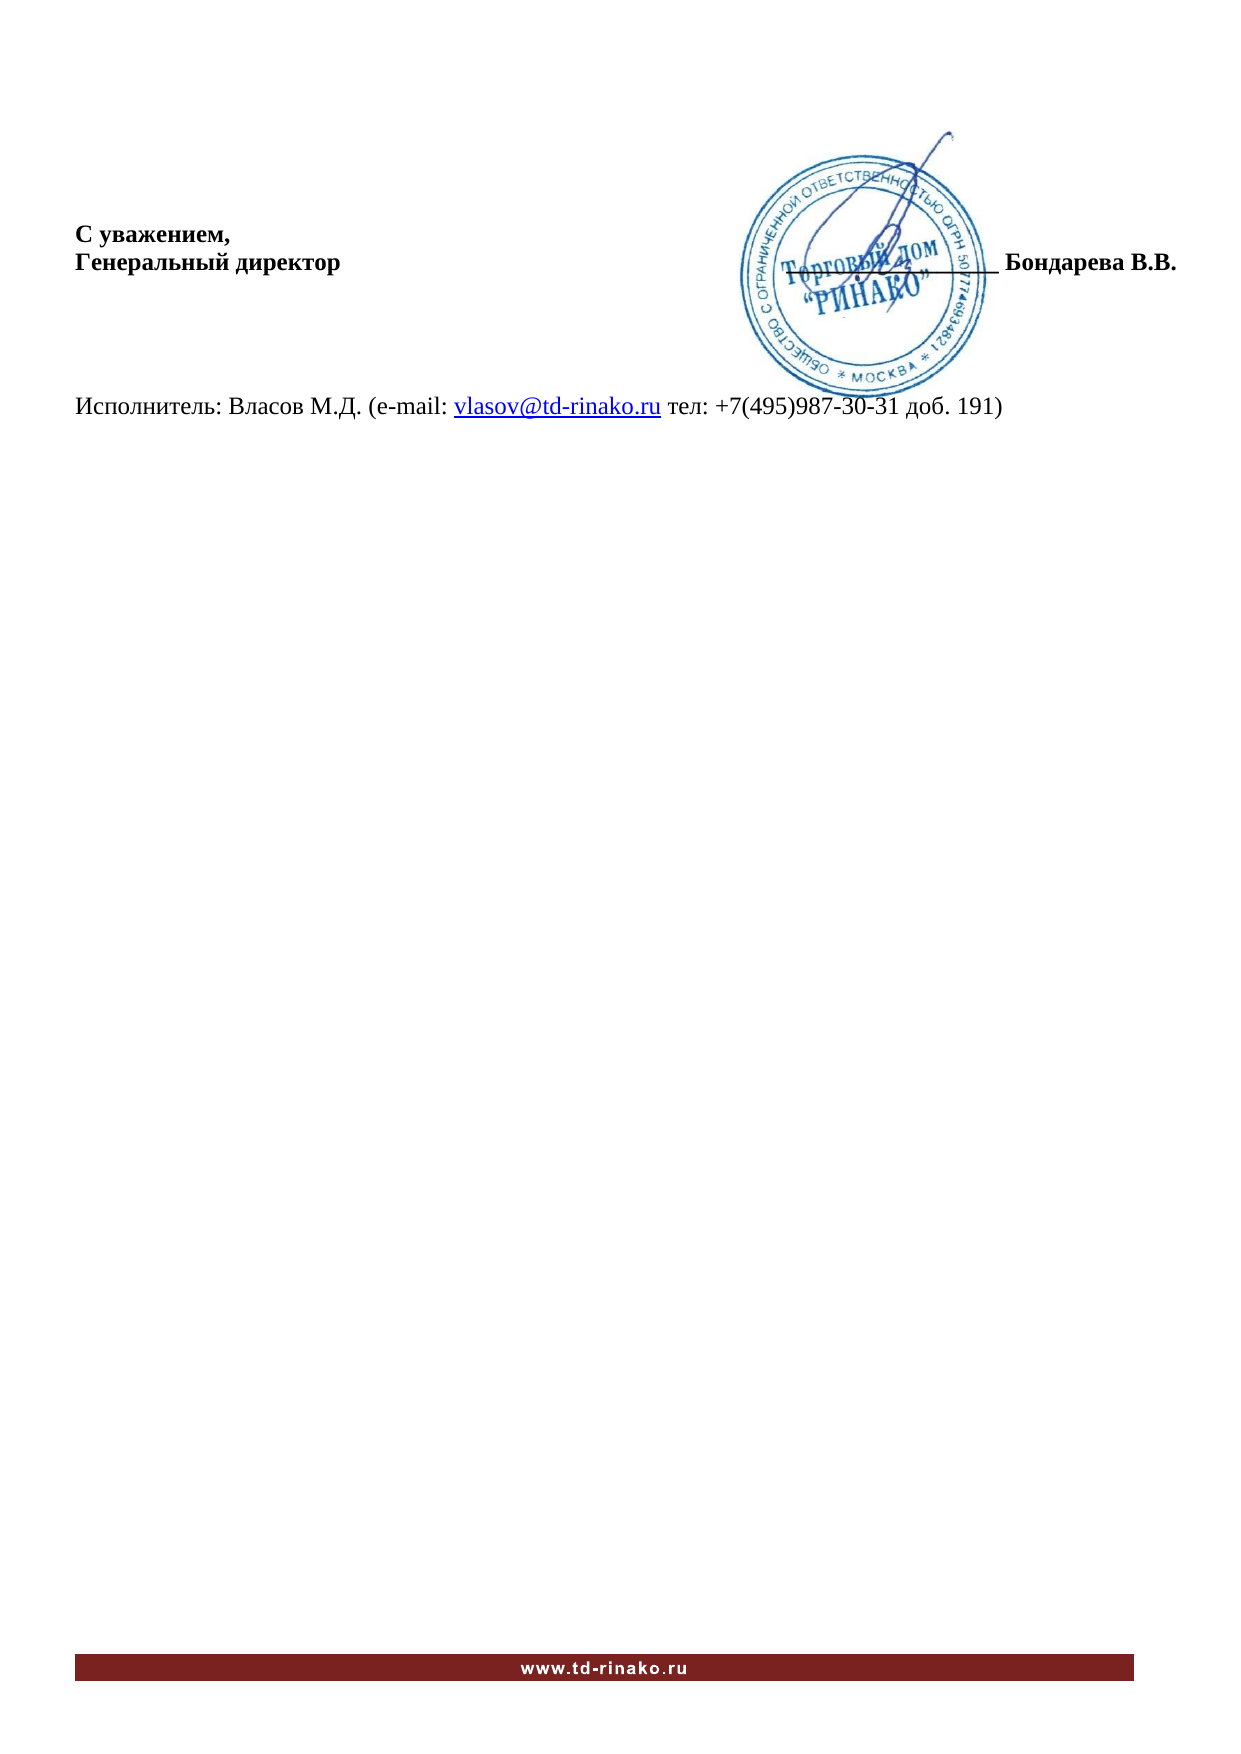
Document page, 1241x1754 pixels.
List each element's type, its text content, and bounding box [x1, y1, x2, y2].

text Исполнитель: Власов М.Д. (e-mail: vlasov@td-rinako.ru тел: +7(495)987-30-31 доб. 191) [75, 391, 1181, 420]
picture [726, 109, 1000, 219]
text Генеральный директор _________________ Бондарева В.В. [75, 247, 1181, 276]
picture [726, 276, 1000, 391]
text С уважением, [75, 219, 1181, 247]
